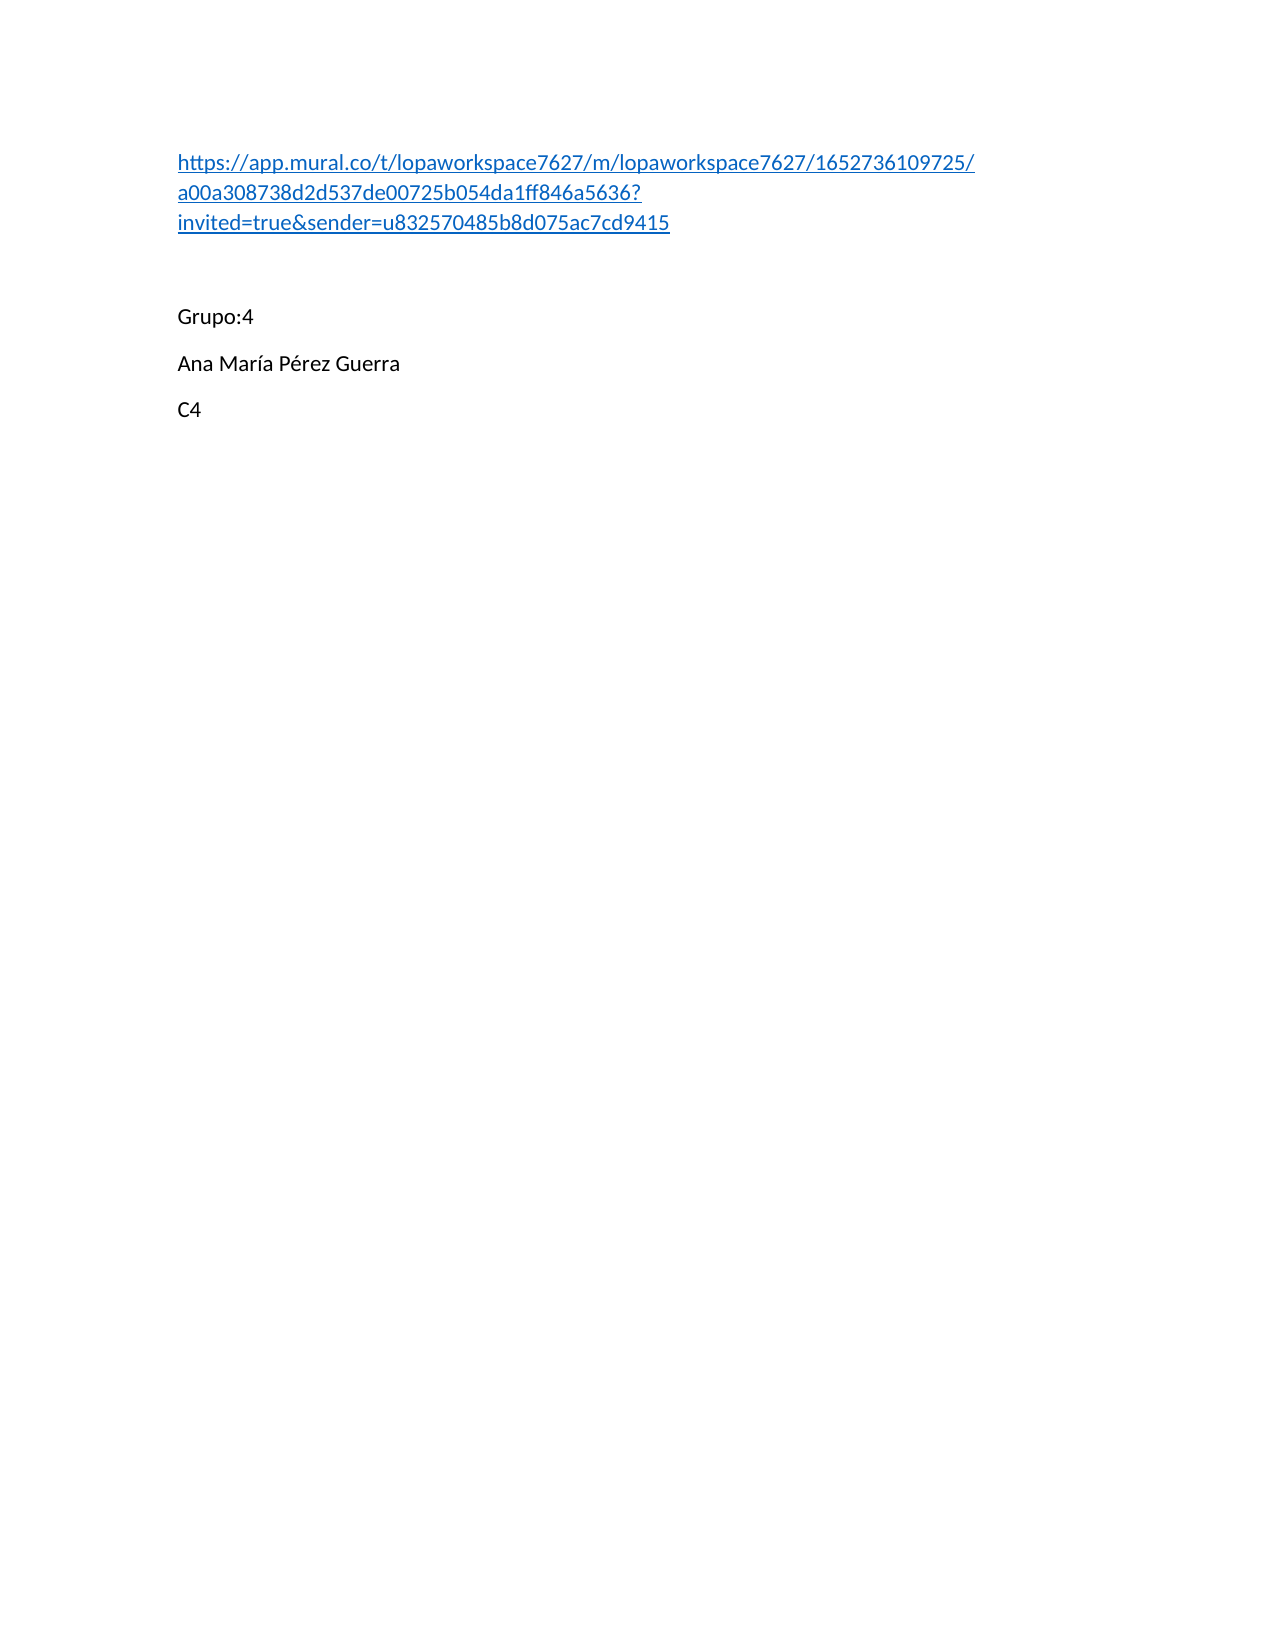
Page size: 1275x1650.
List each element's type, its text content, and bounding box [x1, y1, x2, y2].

text Ana María Pérez Guerra [177, 349, 1098, 377]
text https://app.mural.co/t/lopaworkspace7627/m/lopaworkspace7627/1652736109725/a00a308738d2d537de00725b054da1ff846a5636?invited=true&sender=u832570485b8d075ac7cd9415 [177, 148, 1098, 236]
text C4 [177, 396, 1098, 423]
text Grupo:4 [177, 302, 1098, 330]
